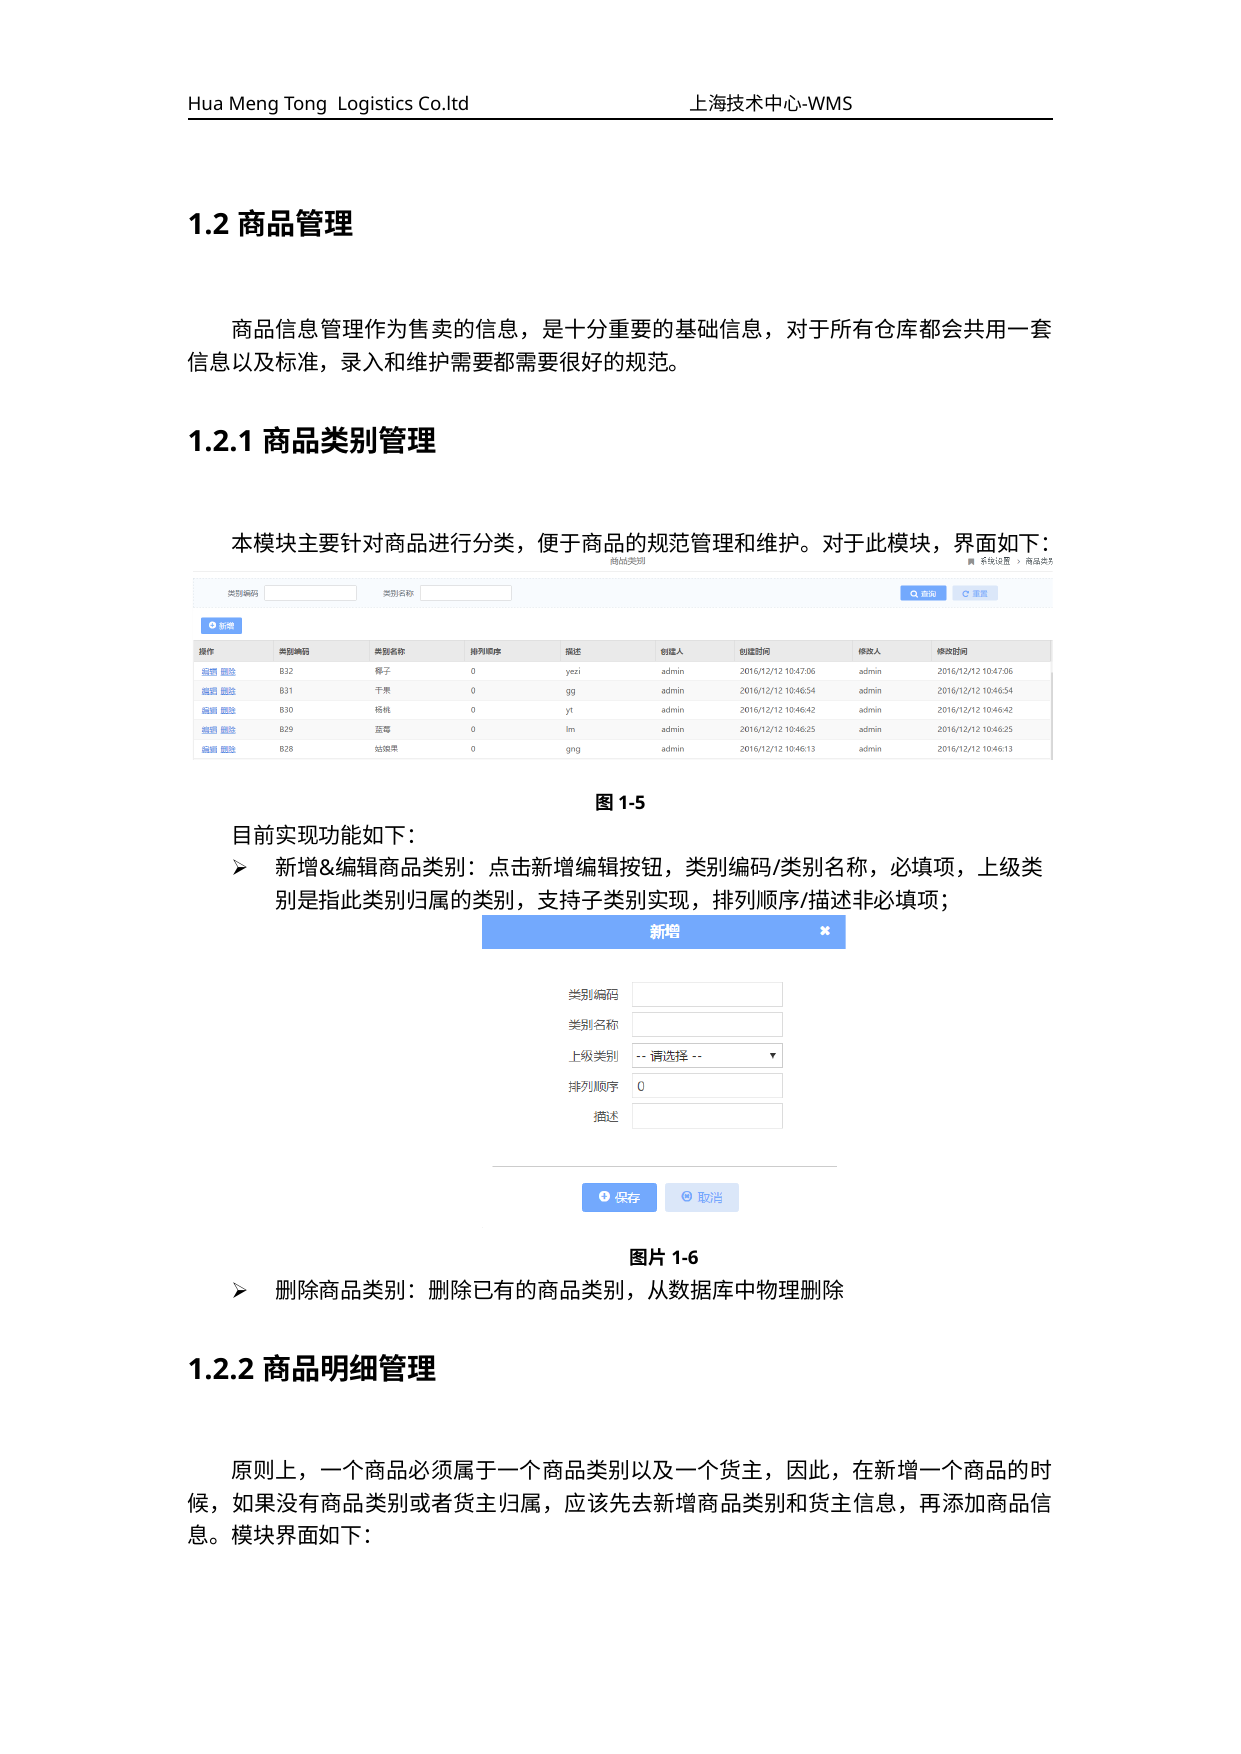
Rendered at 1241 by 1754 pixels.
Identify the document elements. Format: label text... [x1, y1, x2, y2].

text 图片 1-6 [275, 1240, 1053, 1273]
subtitle 1.2.2 商品明细管理 [187, 1334, 1053, 1399]
text 商品信息管理作为售卖的信息，是十分重要的基础信息，对于所有仓库都会共用一套信息以及标准，录入和维护需要都需要很好的规范。 [187, 312, 1053, 377]
picture [187, 557, 1053, 760]
subtitle 1.2.1 商品类别管理 [187, 406, 1053, 471]
text 图 1-5 [187, 785, 1053, 818]
list 新增&编辑商品类别：点击新增编辑按钮，类别编码/类别名称，必填项，上级类别是指此类别归属的类别，支持子类别实现，排列顺序/描述非必填项； [231, 850, 1053, 915]
text 本模块主要针对商品进行分类，便于商品的规范管理和维护。对于此模块，界面如下： [187, 525, 1053, 557]
subtitle 1.2 商品管理 [187, 189, 1053, 254]
text 原则上，一个商品必须属于一个商品类别以及一个货主，因此，在新增一个商品的时候，如果没有商品类别或者货主归属，应该先去新增商品类别和货主信息，再添加商品信息。模块界面如下： [187, 1453, 1053, 1551]
picture [482, 915, 846, 1228]
text 目前实现功能如下： [187, 818, 1053, 850]
list 删除商品类别：删除已有的商品类别，从数据库中物理删除 [231, 1273, 1053, 1305]
